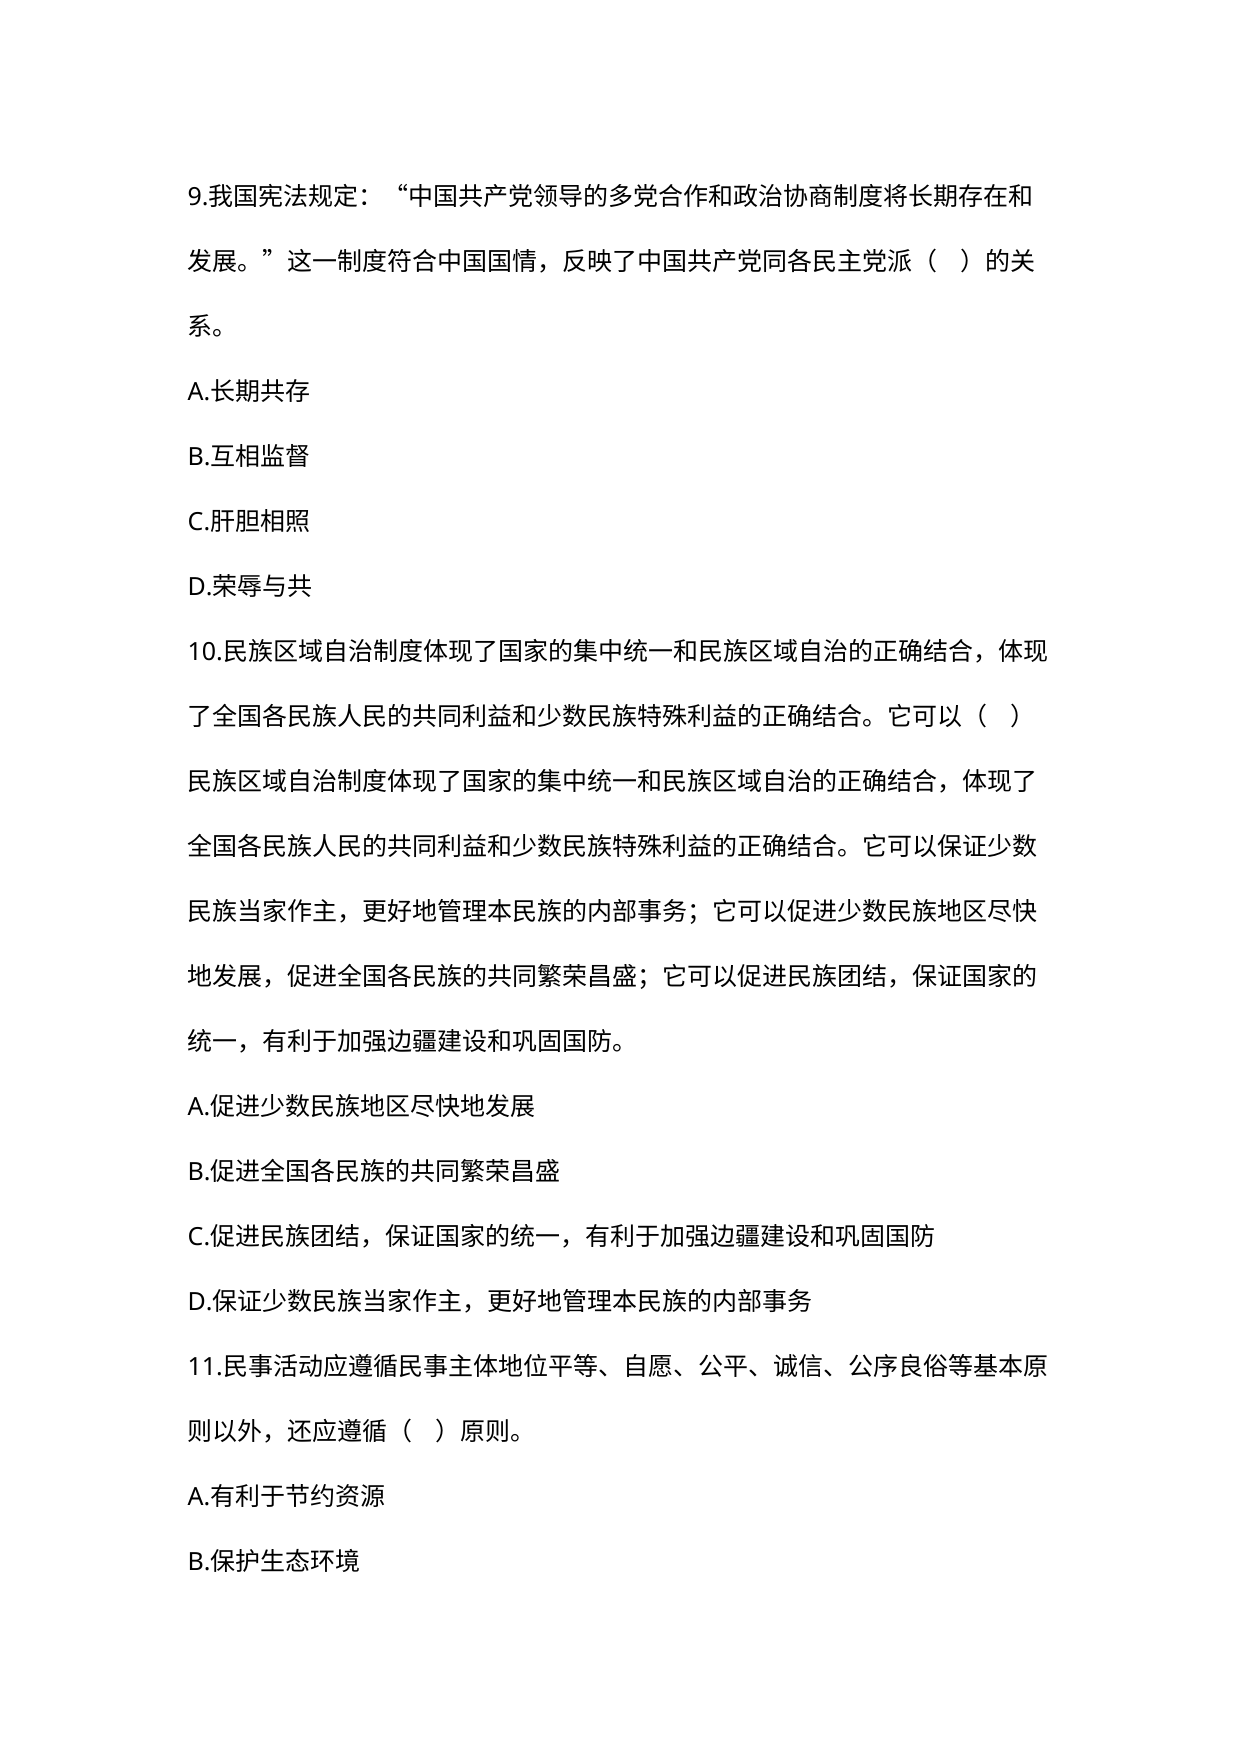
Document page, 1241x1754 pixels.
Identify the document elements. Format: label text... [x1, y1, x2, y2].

text B.互相监督 [187, 422, 1053, 487]
text A.促进少数民族地区尽快地发展 [187, 1072, 1053, 1137]
text C.促进民族团结，保证国家的统一，有利于加强边疆建设和巩固国防 [187, 1202, 1053, 1267]
text A.长期共存 [187, 357, 1053, 422]
text A.有利于节约资源 [187, 1462, 1053, 1527]
text B.保护生态环境 [187, 1527, 1053, 1592]
text D.保证少数民族当家作主，更好地管理本民族的内部事务 [187, 1267, 1053, 1332]
text 10.民族区域自治制度体现了国家的集中统一和民族区域自治的正确结合，体现了全国各民族人民的共同利益和少数民族特殊利益的正确结合。它可以（ ）民族区域自治制度体现了国家的集中统一和民族区域自治的正确结合，体现了全国各民族人民的共同利益和少数民族特殊利益的正确结合。它可以保证少数民族当家作主，更好地管理本民族的内部事务；它可以促进少数民族地区尽快地发展，促进全国各民族的共同繁荣昌盛；它可以促进民族团结，保证国家的统一，有利于加强边疆建设和巩固国防。 [187, 617, 1053, 1072]
text D.荣辱与共 [187, 552, 1053, 617]
text C.肝胆相照 [187, 487, 1053, 552]
text 9.我国宪法规定：“中国共产党领导的多党合作和政治协商制度将长期存在和发展。”这一制度符合中国国情，反映了中国共产党同各民主党派（ ）的关系。 [187, 162, 1053, 357]
text B.促进全国各民族的共同繁荣昌盛 [187, 1137, 1053, 1202]
text 11.民事活动应遵循民事主体地位平等、自愿、公平、诚信、公序良俗等基本原则以外，还应遵循（ ）原则。 [187, 1332, 1053, 1462]
